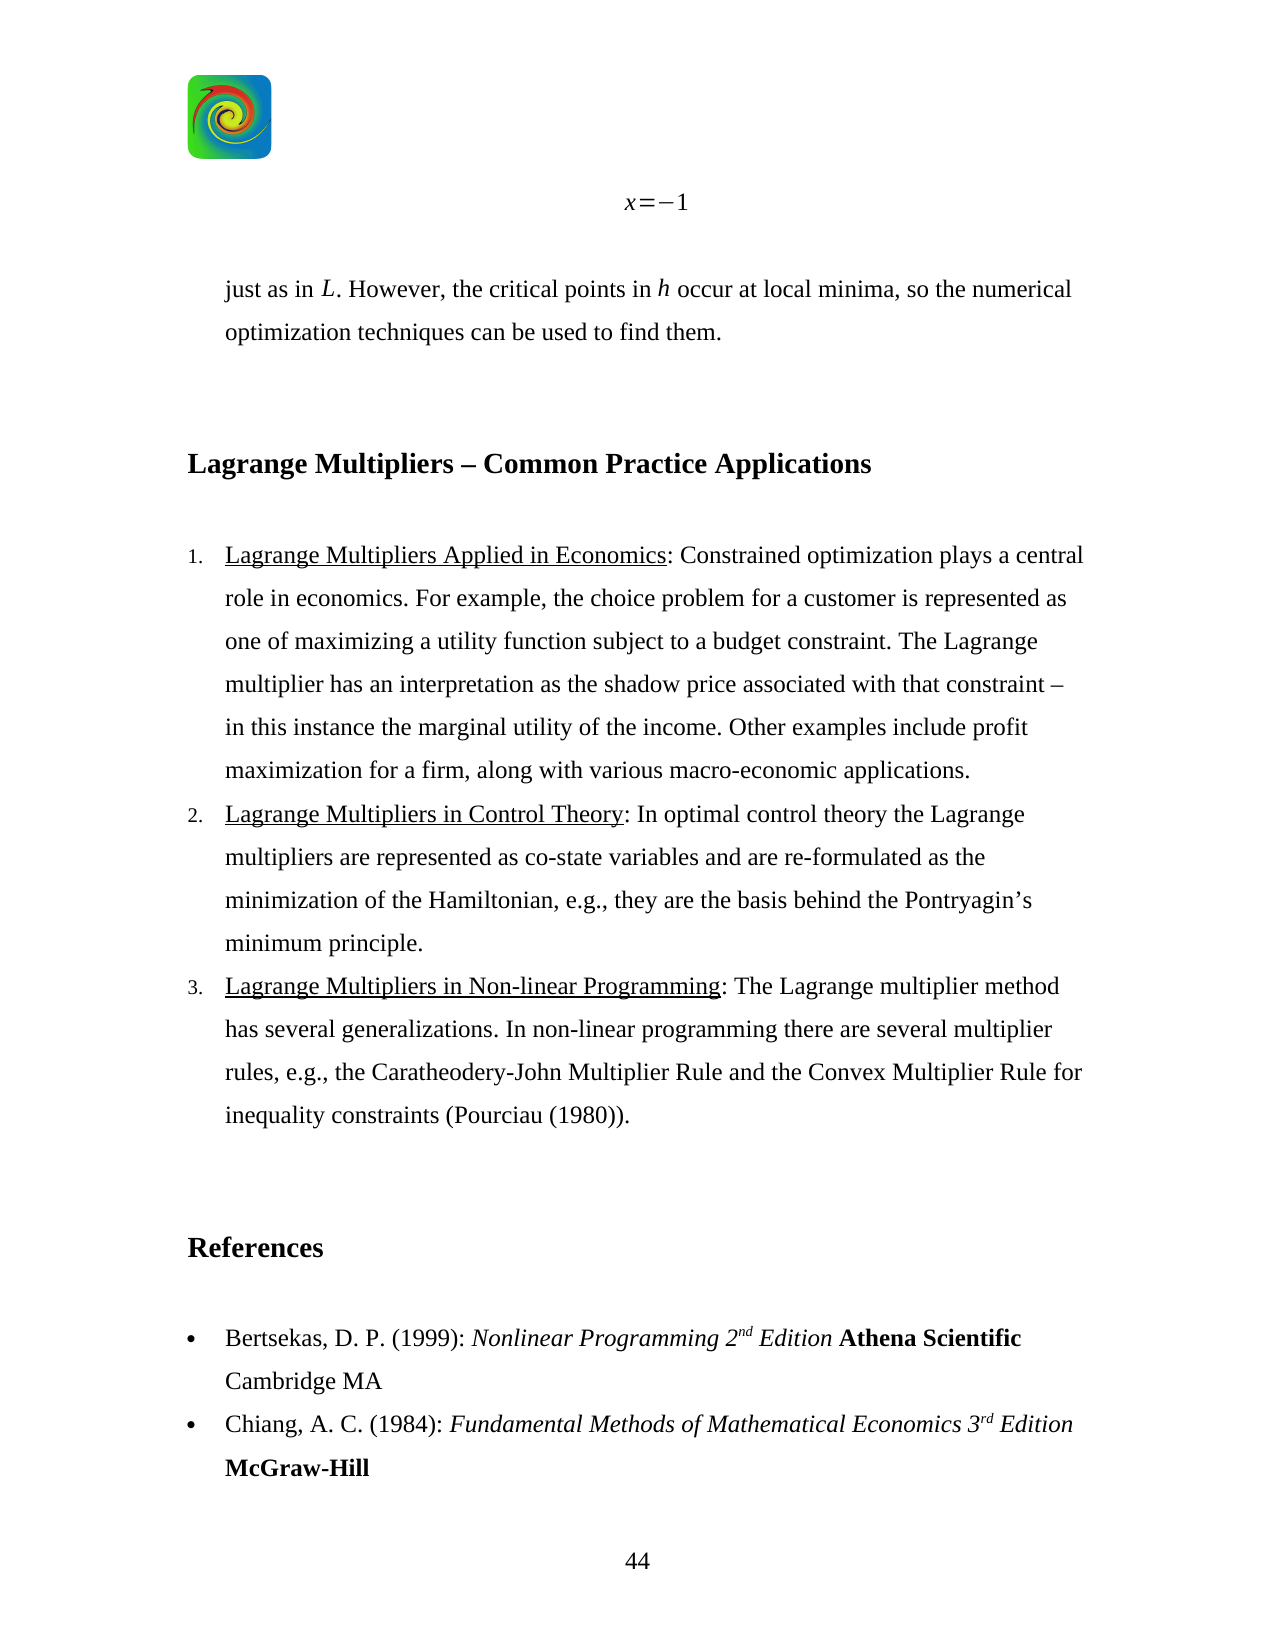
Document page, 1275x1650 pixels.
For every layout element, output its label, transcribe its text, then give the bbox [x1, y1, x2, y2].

picture [187, 75, 261, 159]
list Lagrange Multipliers in Non-linear Programming: The Lagrange multiplier method has several generalizations. In non-linear programming there are several multiplier rules, e.g., the Caratheodery-John Multiplier Rule and the Convex Multiplier Rule for inequality constraints (Pourciau (1980)). [187, 971, 1087, 1129]
picture [220, 75, 272, 159]
list Bertsekas, D. P. (1999): Nonlinear Programming 2nd Edition Athena Scientific Cambridge MA [187, 1323, 1087, 1395]
list Lagrange Multipliers in Control Theory: In optimal control theory the Lagrange multipliers are represented as co-state variables and are re-formulated as the minimization of the Hamiltonian, e.g., they are the basis behind the Pontryagin’s minimum principle. [187, 799, 1087, 957]
list just as in . However, the critical points in occur at local minima, so the numerical optimization techniques can be used to find them. [225, 274, 1087, 346]
list Chiang, A. C. (1984): Fundamental Methods of Mathematical Economics 3rd Edition McGraw-Hill [187, 1409, 1087, 1481]
text References [187, 1230, 1087, 1263]
list Lagrange Multipliers Applied in Economics: Constrained optimization plays a central role in economics. For example, the choice problem for a customer is represented as one of maximizing a utility function subject to a budget constraint. The Lagrange multiplier has an interpretation as the shadow price associated with that constraint – in this instance the marginal utility of the income. Other examples include profit maximization for a firm, along with various macro-economic applications. [187, 540, 1087, 784]
text Lagrange Multipliers – Common Practice Applications [187, 446, 1087, 480]
